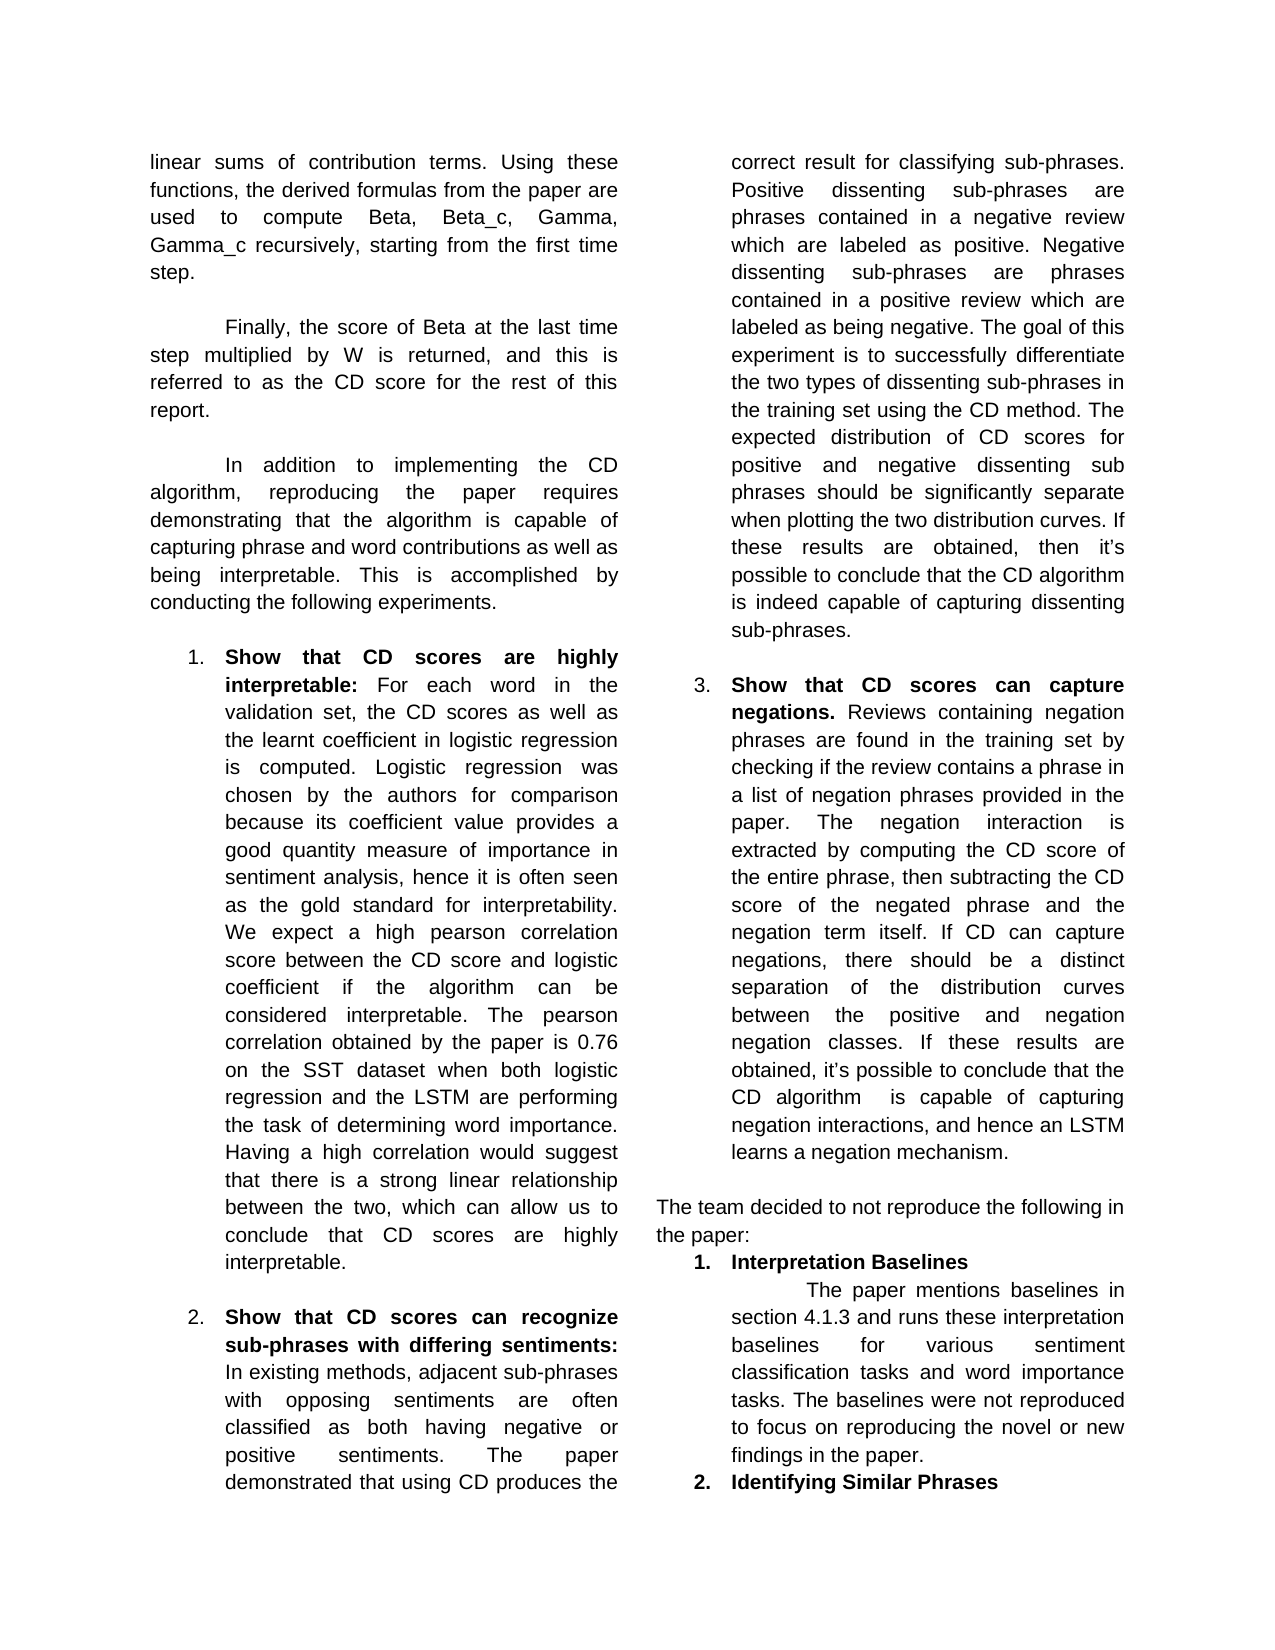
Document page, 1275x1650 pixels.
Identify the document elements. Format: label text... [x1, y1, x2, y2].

list Show that CD scores can recognize sub-phrases with differing sentiments: In existing methods, adjacent sub-phrases with opposing sentiments are often classified as both having negative or positive sentiments. The paper demonstrated that using CD produces the correct result for classifying sub-phrases. Positive dissenting sub-phrases are phrases contained in a negative review which are labeled as positive. Negative dissenting sub-phrases are phrases contained in a positive review which are labeled as being negative. The goal of this experiment is to successfully differentiate the two types of dissenting sub-phrases in the training set using the CD method. The expected distribution of CD scores for positive and negative dissenting sub phrases should be significantly separate when plotting the two distribution curves. If these results are obtained, then it’s possible to conclude that the CD algorithm is indeed capable of capturing dissenting sub-phrases. [187, 1305, 619, 1494]
text Finally, the score of Beta at the last time step multiplied by W is returned, and this is referred to as the CD score for the rest of this report. [150, 315, 619, 421]
list Interpretation Baselines [694, 1250, 1125, 1274]
list Show that CD scores can capture negations. Reviews containing negation phrases are found in the training set by checking if the review contains a phrase in a list of negation phrases provided in the paper. The negation interaction is extracted by computing the CD score of the entire phrase, then subtracting the CD score of the negated phrase and the negation term itself. If CD can capture negations, there should be a distinct separation of the distribution curves between the positive and negation negation classes. If these results are obtained, it’s possible to conclude that the CD algorithm is capable of capturing negation interactions, and hence an LSTM learns a negation mechanism. [694, 672, 1125, 1164]
text In addition to implementing the CD algorithm, reproducing the paper requires demonstrating that the algorithm is capable of capturing phrase and word contributions as well as being interpretable. This is accomplished by conducting the following experiments. [150, 452, 619, 614]
list Identifying Similar Phrases [694, 1470, 1125, 1494]
text The team decided to not reproduce the following in the paper: [656, 1195, 1125, 1246]
list Show that CD scores are highly interpretable: For each word in the validation set, the CD scores as well as the learnt coefficient in logistic regression is computed. Logistic regression was chosen by the authors for comparison because its coefficient value provides a good quantity measure of importance in sentiment analysis, hence it is often seen as the gold standard for interpretability. We expect a high pearson correlation score between the CD score and logistic coefficient if the algorithm can be considered interpretable. The pearson correlation obtained by the paper is 0.76 on the SST dataset when both logistic regression and the LSTM are performing the task of determining word importance. Having a high correlation would suggest that there is a strong linear relationship between the two, which can allow us to conclude that CD scores are highly interpretable. [187, 645, 619, 1274]
text The paper mentions baselines in section 4.1.3 and runs these interpretation baselines for various sentiment classification tasks and word importance tasks. The baselines were not reproduced to focus on reproducing the novel or new findings in the paper. [731, 1277, 1125, 1466]
list Show that CD scores can recognize sub-phrases with differing sentiments: In existing methods, adjacent sub-phrases with opposing sentiments are often classified as both having negative or positive sentiments. The paper demonstrated that using CD produces the correct result for classifying sub-phrases. Positive dissenting sub-phrases are phrases contained in a negative review which are labeled as positive. Negative dissenting sub-phrases are phrases contained in a positive review which are labeled as being negative. The goal of this experiment is to successfully differentiate the two types of dissenting sub-phrases in the training set using the CD method. The expected distribution of CD scores for positive and negative dissenting sub phrases should be significantly separate when plotting the two distribution curves. If these results are obtained, then it’s possible to conclude that the CD algorithm is indeed capable of capturing dissenting sub-phrases. [694, 150, 1125, 641]
